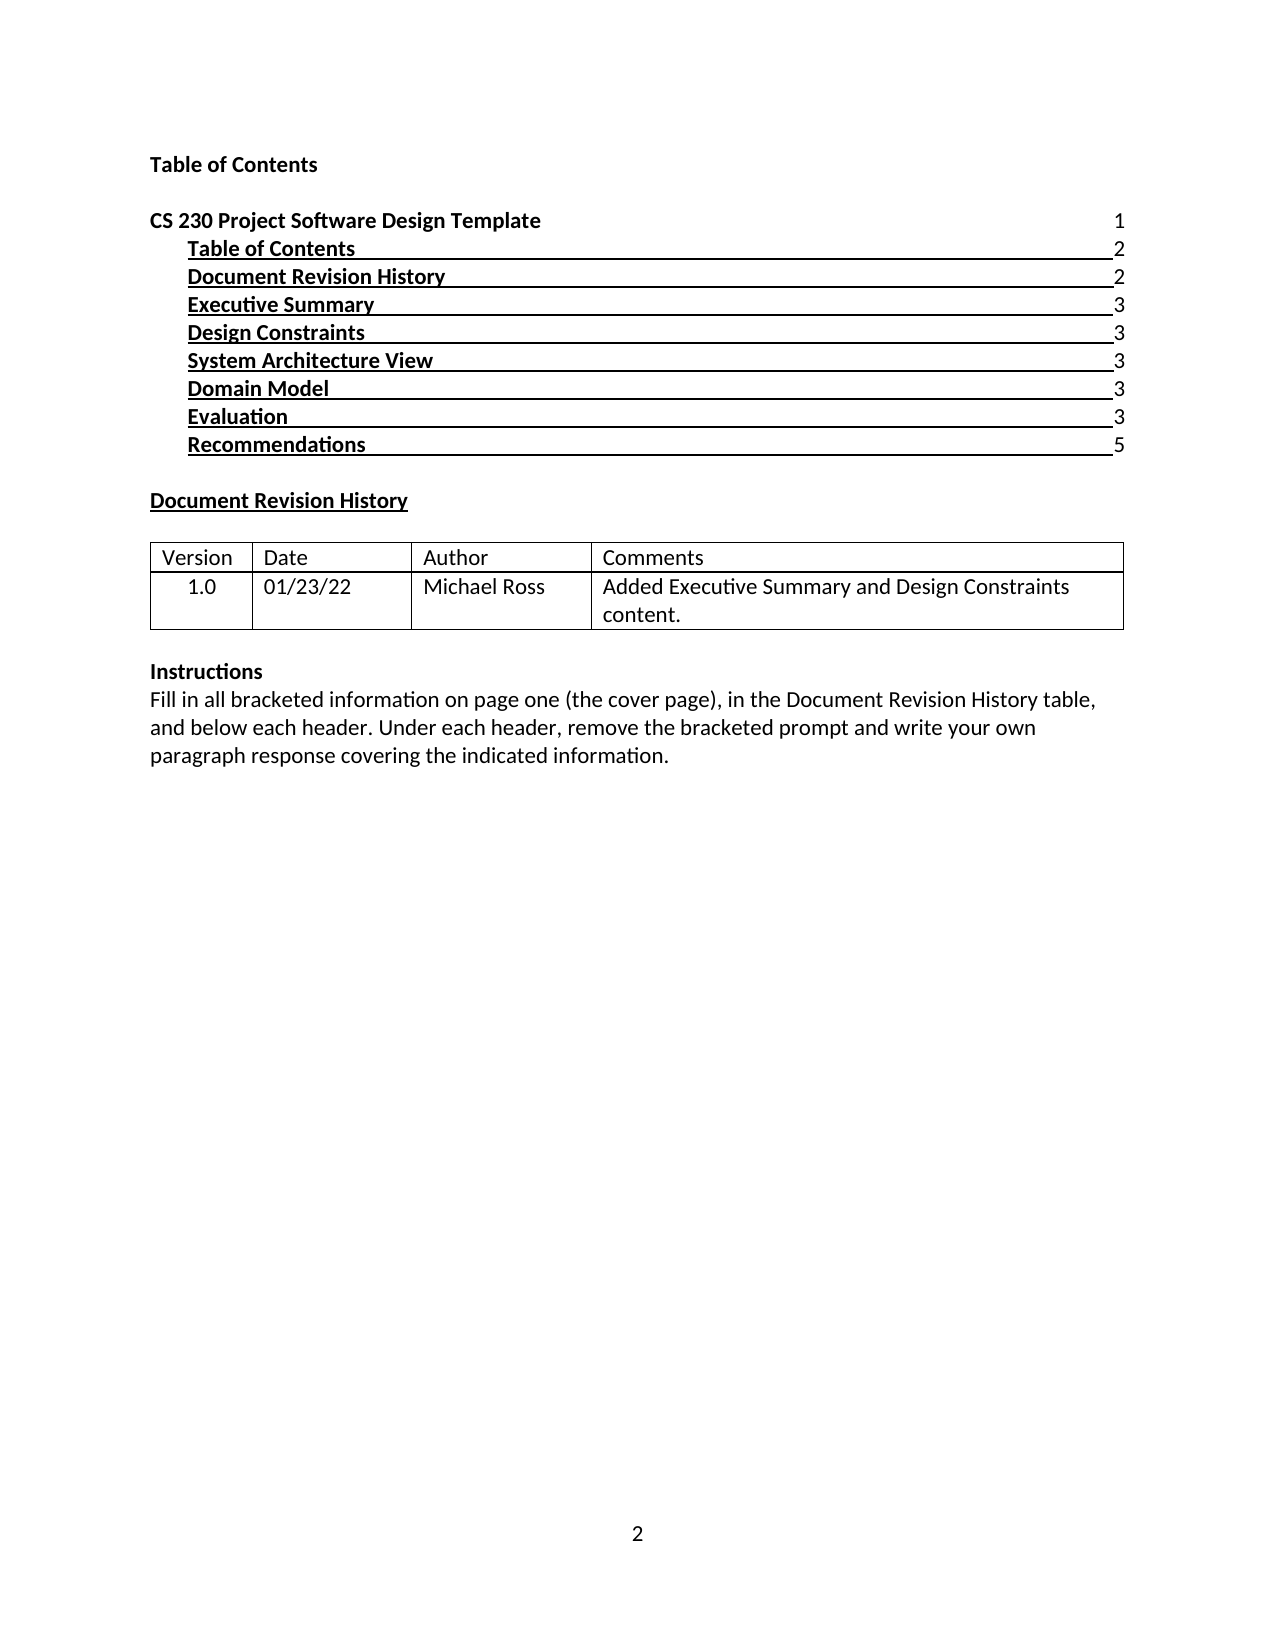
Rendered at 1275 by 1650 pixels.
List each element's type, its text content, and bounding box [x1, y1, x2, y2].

text Instructions [150, 657, 1125, 686]
table_header Date [253, 543, 411, 571]
table_cell Added Executive Summary and Design Constraints content. [592, 573, 1123, 628]
table_header Author [412, 543, 591, 571]
table_cell 01/23/22 [253, 573, 411, 628]
subtitle Document Revision History [150, 486, 1125, 514]
table_header Comments [592, 543, 1123, 571]
table_cell 1.0 [151, 573, 252, 628]
table_cell Michael Ross [412, 573, 591, 628]
subtitle Table of Contents [150, 150, 1125, 178]
table_header Version [151, 543, 252, 571]
text Fill in all bracketed information on page one (the cover page), in the Document Revision History table, and below each header. Under each header, remove the bracketed prompt and write your own paragraph response covering the indicated information. [150, 686, 1125, 769]
